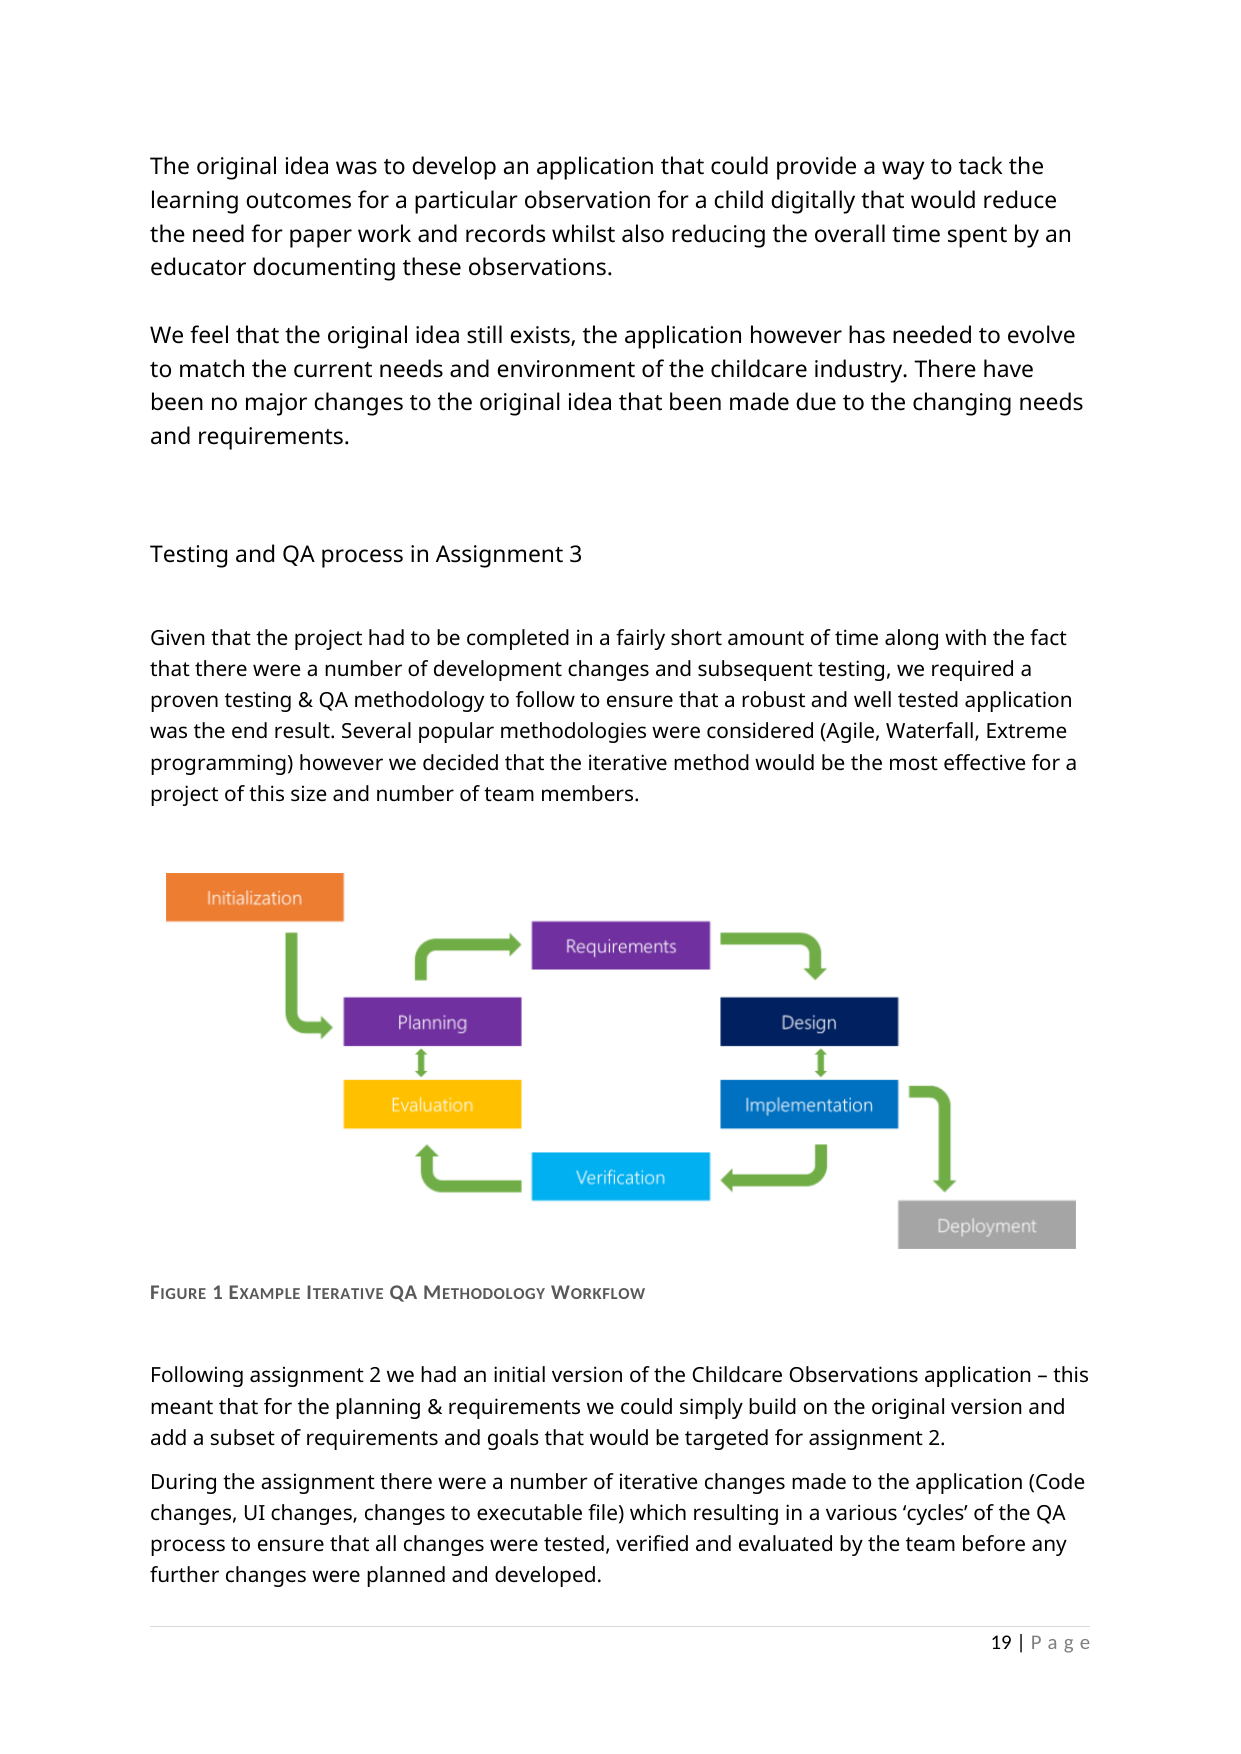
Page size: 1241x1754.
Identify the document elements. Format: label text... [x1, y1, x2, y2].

subtitle Testing and QA process in Assignment 3 [150, 538, 1090, 569]
text During the assignment there were a number of iterative changes made to the application (Code changes, UI changes, changes to executable file) which resulting in a various ‘cycles’ of the QA process to ensure that all changes were tested, verified and evaluated by the team before any further changes were planned and developed. [150, 1467, 1090, 1589]
text Following assignment 2 we had an initial version of the Childcare Observations application – this meant that for the planning & requirements we could simply build on the original version and add a subset of requirements and goals that would be targeted for assignment 2. [150, 1361, 1090, 1451]
picture [150, 866, 1091, 1264]
list The original idea was to develop an application that could provide a way to tack the learning outcomes for a particular observation for a child digitally that would reduce the need for paper work and records whilst also reducing the overall time spent by an educator documenting these observations. [150, 150, 1090, 282]
list We feel that the original idea still exists, the application however has needed to evolve to match the current needs and environment of the childcare industry. There have been no major changes to the original idea that been made due to the changing needs and requirements. [150, 319, 1090, 451]
text Given that the project had to be completed in a fairly short amount of time along with the fact that there were a number of development changes and subsequent testing, we required a proven testing & QA methodology to follow to ensure that a robust and well tested application was the end result. Several popular methodologies were considered (Agile, Waterfall, Extreme programming) however we decided that the iterative method would be the most effective for a project of this size and number of team members. [150, 623, 1090, 807]
text Figure 1 Example Iterative QA Methodology Workflow [150, 1279, 1090, 1304]
